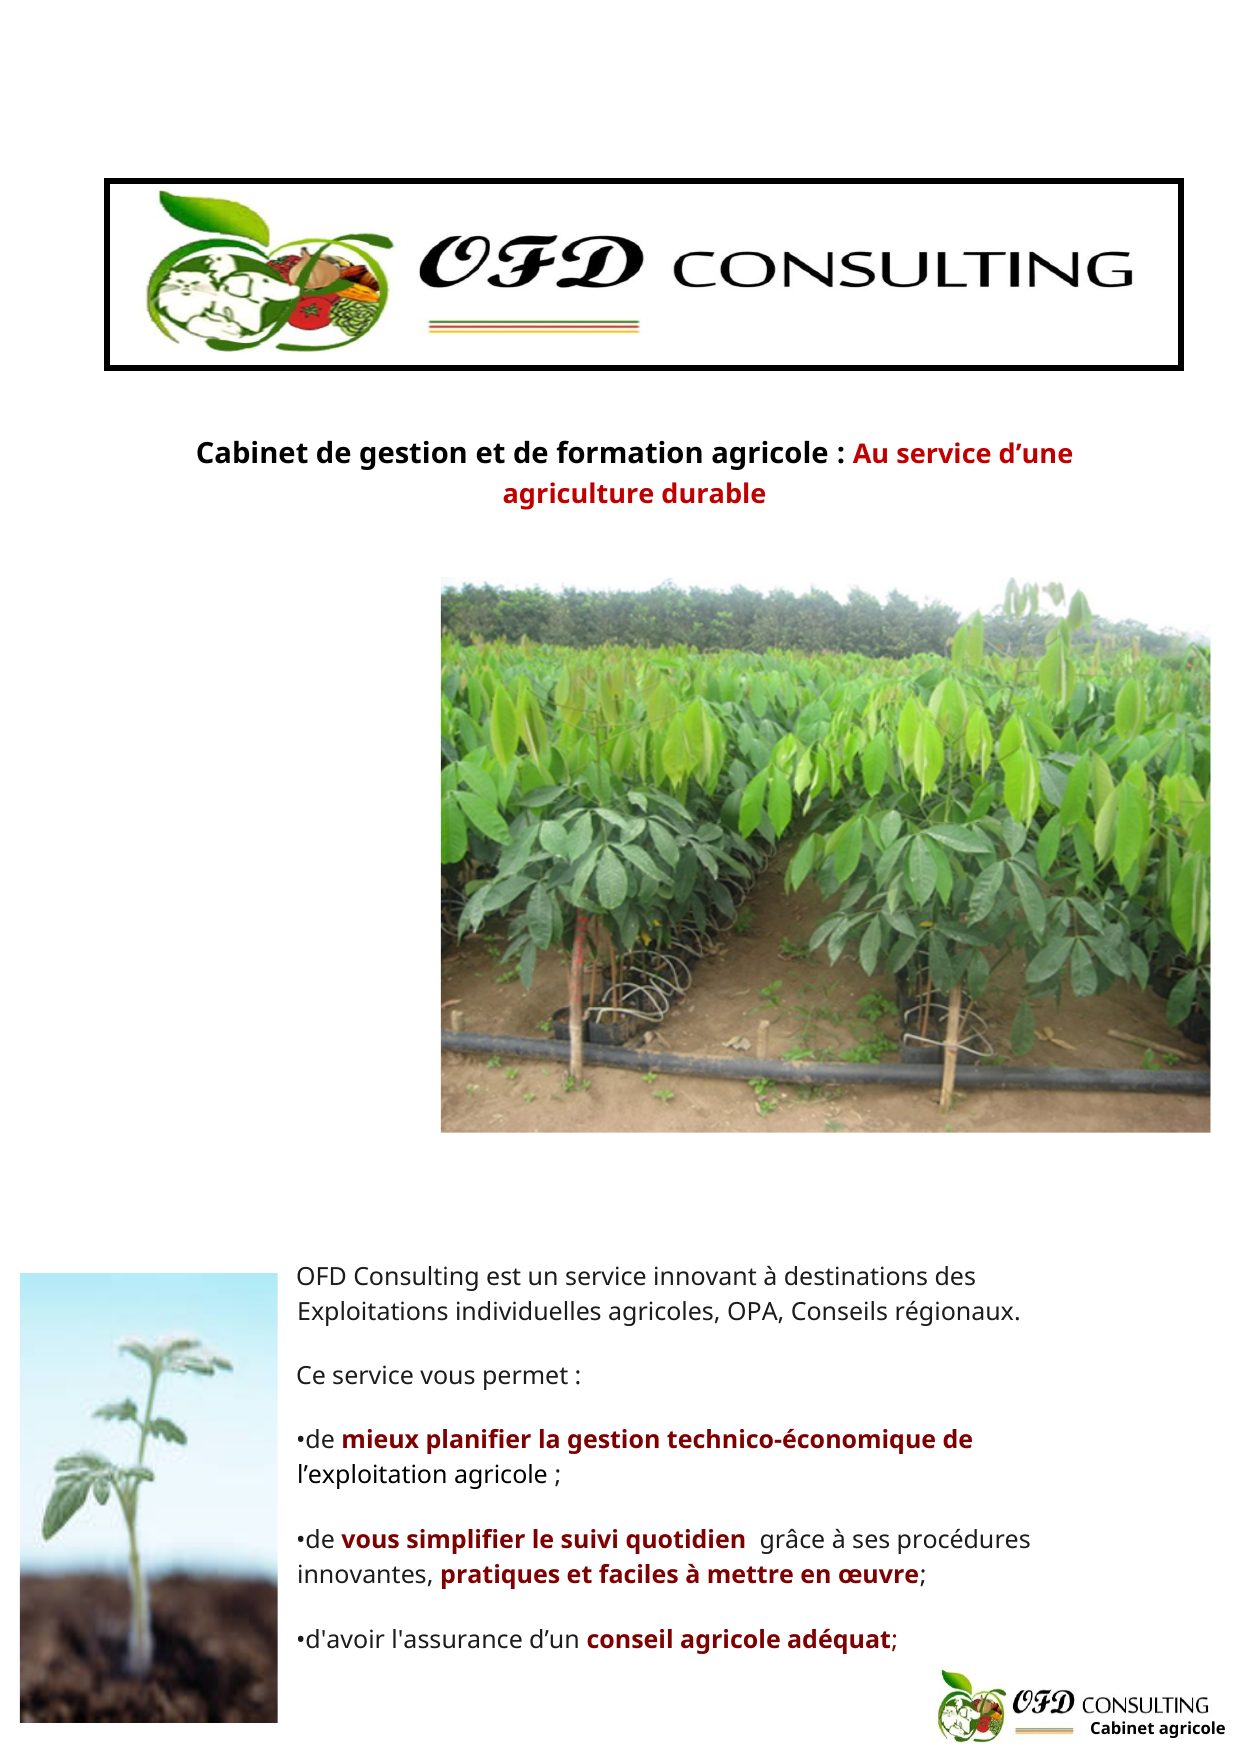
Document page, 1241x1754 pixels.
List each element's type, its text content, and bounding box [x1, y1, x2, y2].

text Ce service vous permet : [296, 1357, 1119, 1391]
picture [110, 184, 1178, 365]
text •de mieux planifier la gestion technico-économique de l’exploitation agricole ; [296, 1421, 1119, 1490]
picture [928, 1666, 1221, 1748]
text OFD Consulting est un service innovant à destinations des Exploitations individuelles agricoles, OPA, Conseils régionaux. [296, 1258, 1119, 1327]
text •de vous simplifier le suivi quotidien grâce à ses procédures innovantes, pratiques et faciles à mettre en œuvre; [296, 1522, 1119, 1591]
picture [19, 1273, 278, 1723]
text •d'avoir l'assurance d’un conseil agricole adéquat; [296, 1622, 1119, 1656]
picture [440, 577, 1212, 1134]
